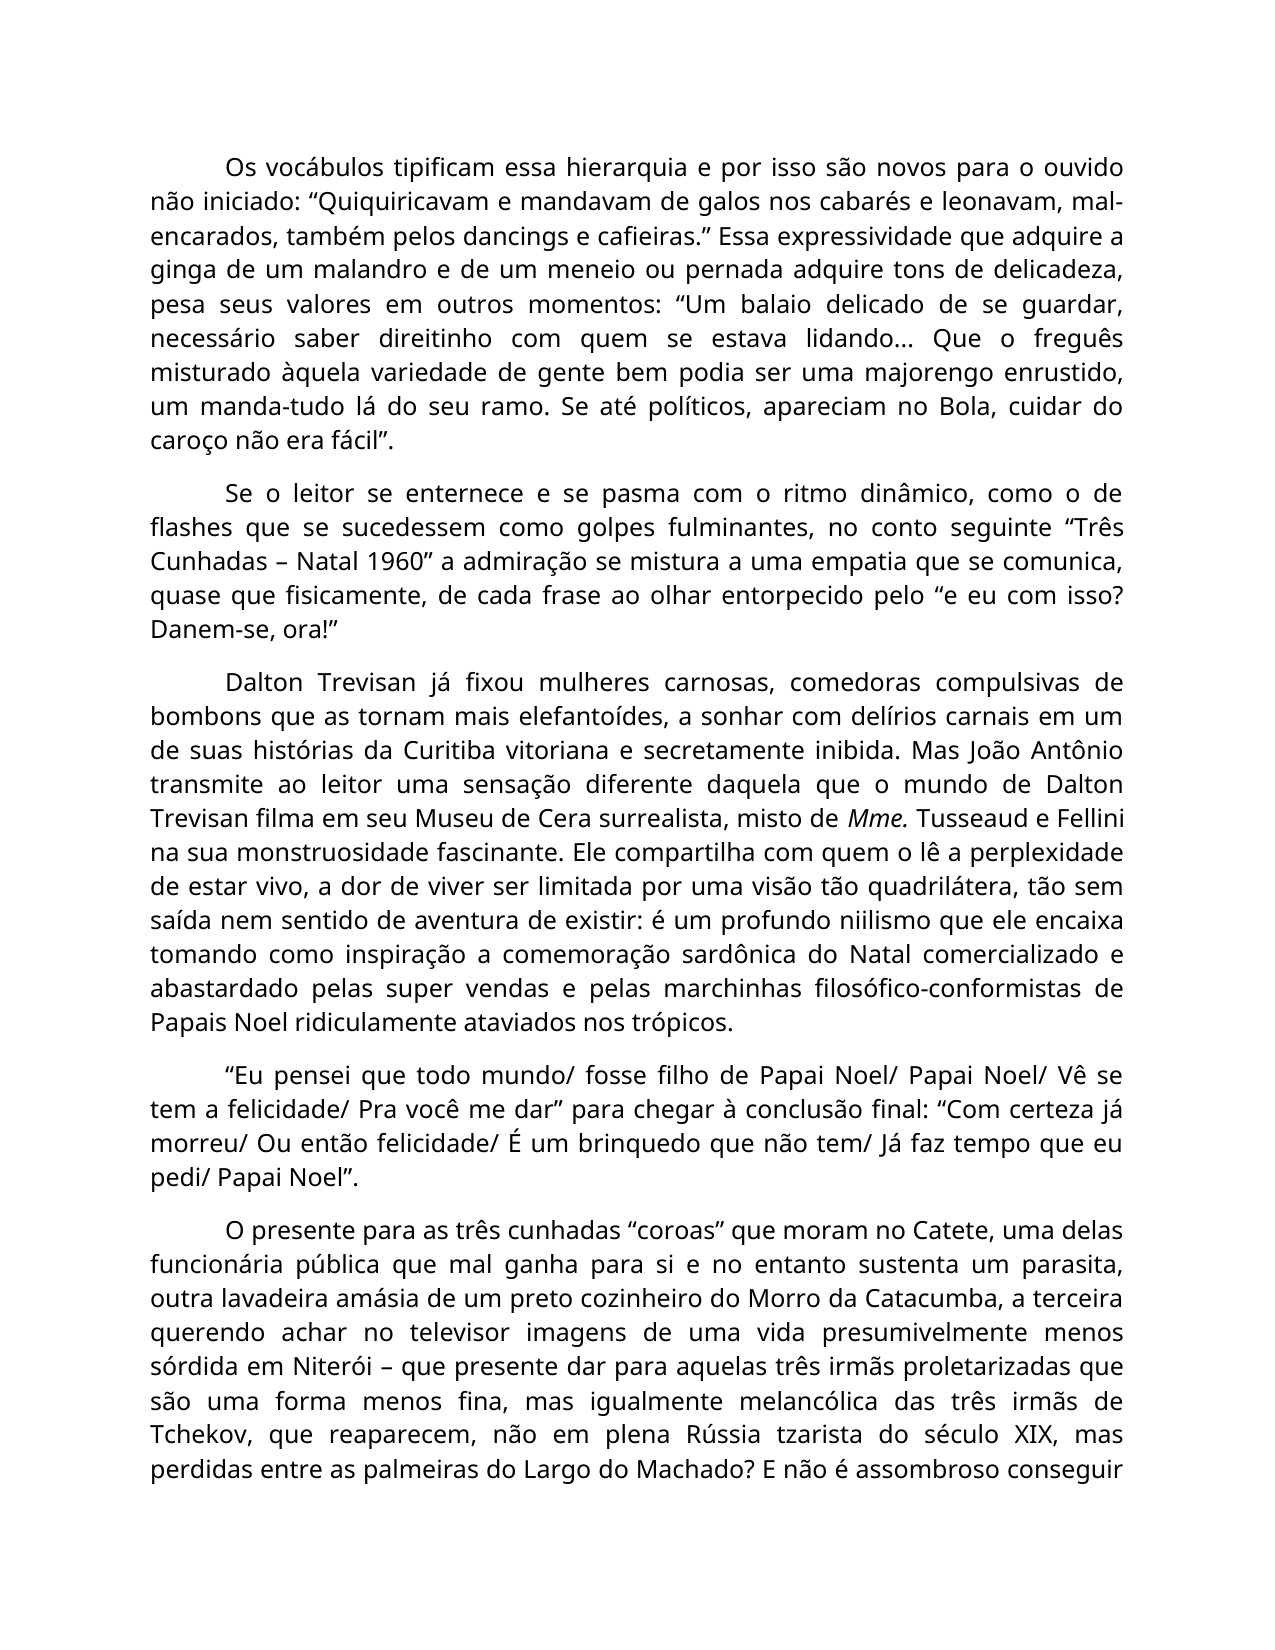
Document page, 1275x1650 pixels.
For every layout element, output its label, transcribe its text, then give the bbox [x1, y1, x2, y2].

text Os vocábulos tipificam essa hierarquia e por isso são novos para o ouvido não iniciado: “Quiquiricavam e mandavam de galos nos cabarés e leonavam, mal-encarados, também pelos dancings e cafieiras.” Essa expressividade que adquire a ginga de um malandro e de um meneio ou pernada adquire tons de delicadeza, pesa seus valores em outros momentos: “Um balaio delicado de se guardar, necessário saber direitinho com quem se estava lidando... Que o freguês misturado àquela variedade de gente bem podia ser uma majorengo enrustido, um manda-tudo lá do seu ramo. Se até políticos, apareciam no Bola, cuidar do caroço não era fácil”. [150, 150, 1125, 457]
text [150, 1213, 1125, 1485]
text Dalton Trevisan já fixou mulheres carnosas, comedoras compulsivas de bombons que as tornam mais elefantoídes, a sonhar com delírios carnais em um de suas histórias da Curitiba vitoriana e secretamente inibida. Mas João Antônio transmite ao leitor uma sensação diferente daquela que o mundo de Dalton Trevisan filma em seu Museu de Cera surrealista, misto de Mme. Tusseaud e Fellini na sua monstruosidade fascinante. Ele compartilha com quem o lê a perplexidade de estar vivo, a dor de viver ser limitada por uma visão tão quadrilátera, tão sem saída nem sentido de aventura de existir: é um profundo niilismo que ele encaixa tomando como inspiração a comemoração sardônica do Natal comercializado e abastardado pelas super vendas e pelas marchinhas filosófico-conformistas de Papais Noel ridiculamente ataviados nos trópicos. [150, 664, 1125, 1039]
text “Eu pensei que todo mundo/ fosse filho de Papai Noel/ Papai Noel/ Vê se tem a felicidade/ Pra você me dar” para chegar à conclusão final: “Com certeza já morreu/ Ou então felicidade/ É um brinquedo que não tem/ Já faz tempo que eu pedi/ Papai Noel”. [150, 1058, 1125, 1194]
text Se o leitor se enternece e se pasma com o ritmo dinâmico, como o de flashes que se sucedessem como golpes fulminantes, no conto seguinte “Três Cunhadas – Natal 1960” a admiração se mistura a uma empatia que se comunica, quase que fisicamente, de cada frase ao olhar entorpecido pelo “e eu com isso? Danem-se, ora!” [150, 475, 1125, 646]
